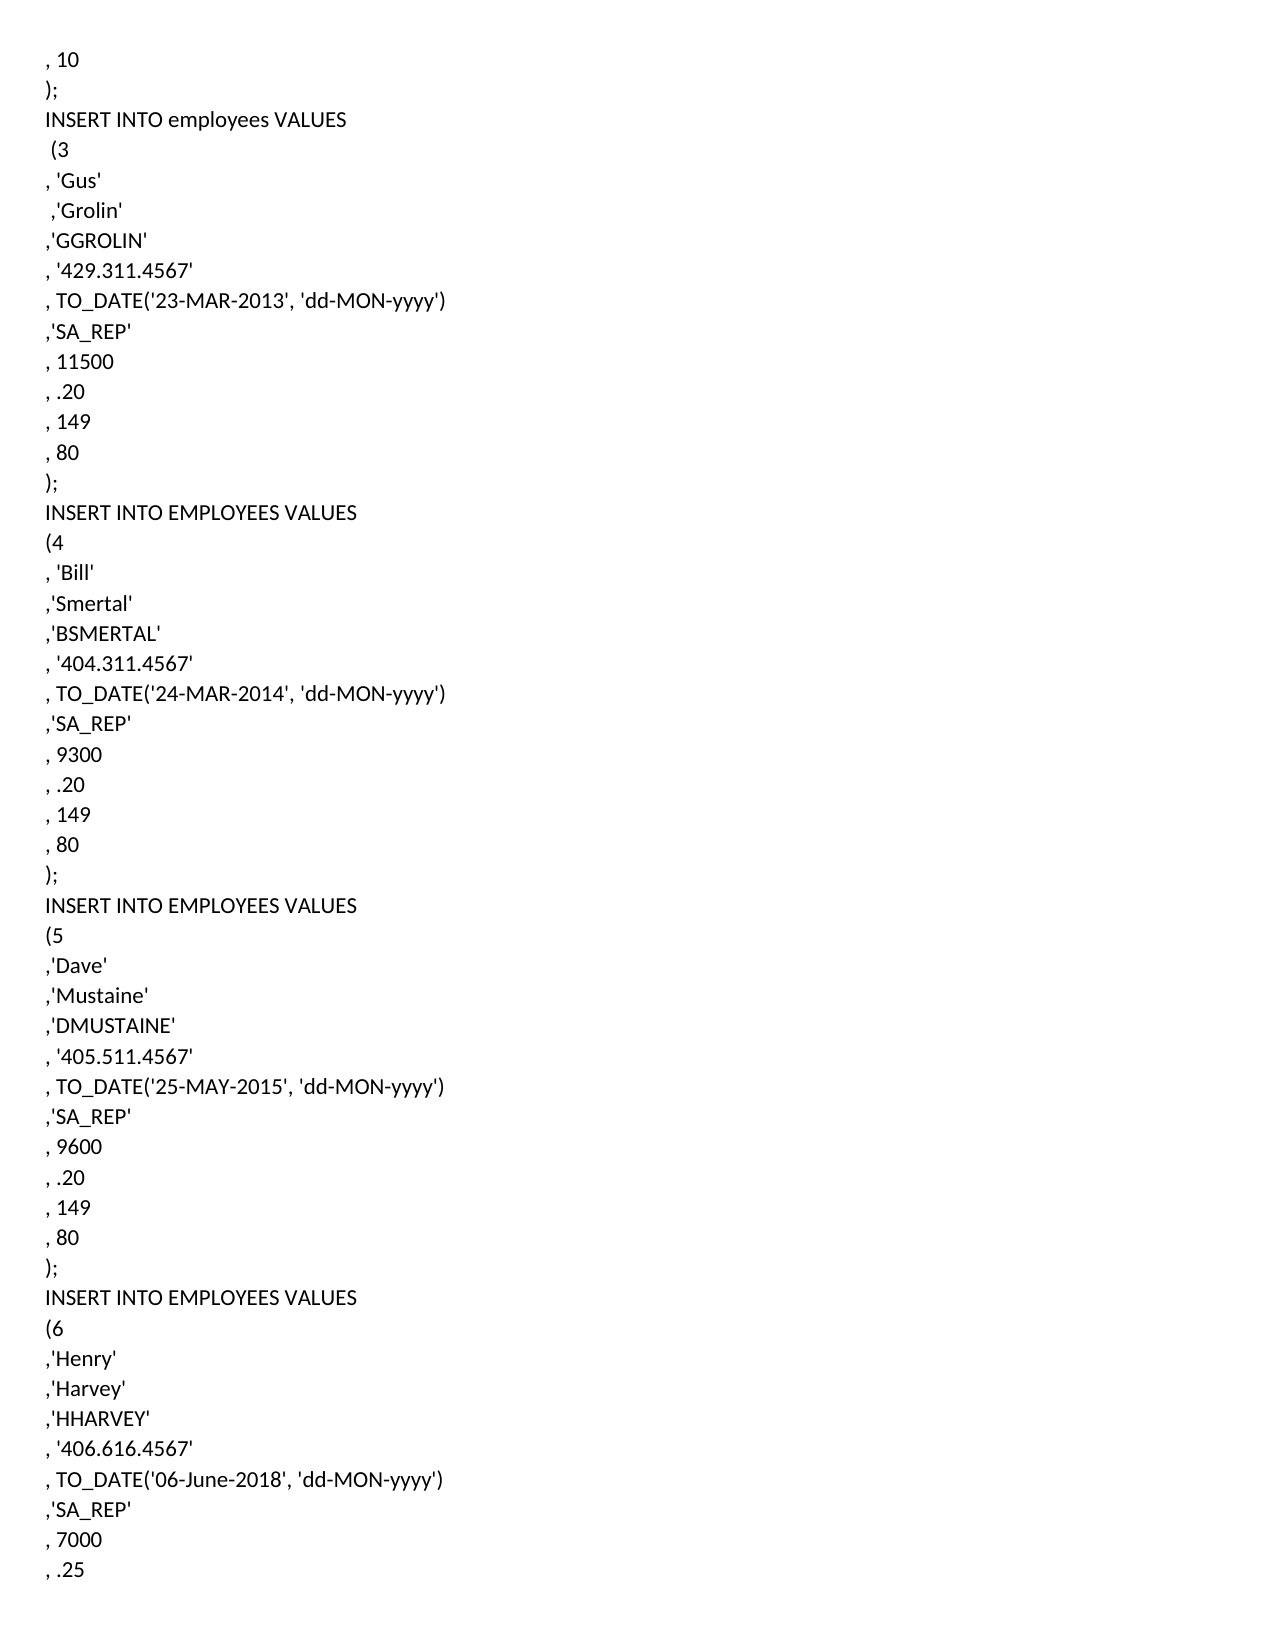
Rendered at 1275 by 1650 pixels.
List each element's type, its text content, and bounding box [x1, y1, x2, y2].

text ); [45, 861, 1230, 889]
text ); [45, 468, 1230, 496]
text ,'SA_REP' [45, 709, 1230, 738]
text ); [45, 1253, 1230, 1281]
text , 11500 [45, 347, 1230, 375]
text ,'Smertal' [45, 589, 1230, 617]
text , TO_DATE('23-MAR-2013', 'dd-MON-yyyy') [45, 287, 1230, 315]
text , '405.511.4567' [45, 1042, 1230, 1070]
text ,'SA_REP' [45, 317, 1230, 345]
text , .20 [45, 377, 1230, 405]
text , 7000 [45, 1525, 1230, 1553]
text , 149 [45, 407, 1230, 436]
text , 80 [45, 1223, 1230, 1251]
text (5 [45, 921, 1230, 949]
text ,'Harvey' [45, 1374, 1230, 1402]
text , 149 [45, 1193, 1230, 1221]
text , 'Gus' [45, 166, 1230, 194]
text ,'Henry' [45, 1344, 1230, 1372]
text , TO_DATE('25-MAY-2015', 'dd-MON-yyyy') [45, 1072, 1230, 1100]
text ,'GGROLIN' [45, 226, 1230, 254]
text (4 [45, 528, 1230, 556]
text ,'Mustaine' [45, 981, 1230, 1009]
text (3 [45, 136, 1230, 164]
text ,'Dave' [45, 951, 1230, 979]
text , 149 [45, 800, 1230, 828]
text , .25 [45, 1555, 1230, 1583]
text ,'BSMERTAL' [45, 619, 1230, 647]
text , .20 [45, 770, 1230, 798]
text ); [45, 75, 1230, 103]
text , 10 [45, 45, 1230, 73]
text ,'SA_REP' [45, 1495, 1230, 1523]
text , '429.311.4567' [45, 256, 1230, 284]
text ,'DMUSTAINE' [45, 1012, 1230, 1040]
text ,'HHARVEY' [45, 1404, 1230, 1432]
text INSERT INTO EMPLOYEES VALUES [45, 891, 1230, 919]
text INSERT INTO EMPLOYEES VALUES [45, 498, 1230, 526]
text , 9600 [45, 1132, 1230, 1161]
text , TO_DATE('24-MAR-2014', 'dd-MON-yyyy') [45, 679, 1230, 707]
text , 80 [45, 830, 1230, 858]
text ,'SA_REP' [45, 1102, 1230, 1130]
text (6 [45, 1314, 1230, 1342]
text , 9300 [45, 740, 1230, 768]
text , '404.311.4567' [45, 649, 1230, 677]
text , 'Bill' [45, 558, 1230, 587]
text INSERT INTO EMPLOYEES VALUES [45, 1283, 1230, 1312]
text INSERT INTO employees VALUES [45, 105, 1230, 133]
text , 80 [45, 438, 1230, 466]
text , .20 [45, 1163, 1230, 1191]
text , TO_DATE('06-June-2018', 'dd-MON-yyyy') [45, 1465, 1230, 1493]
text ,'Grolin' [45, 196, 1230, 224]
text , '406.616.4567' [45, 1434, 1230, 1463]
